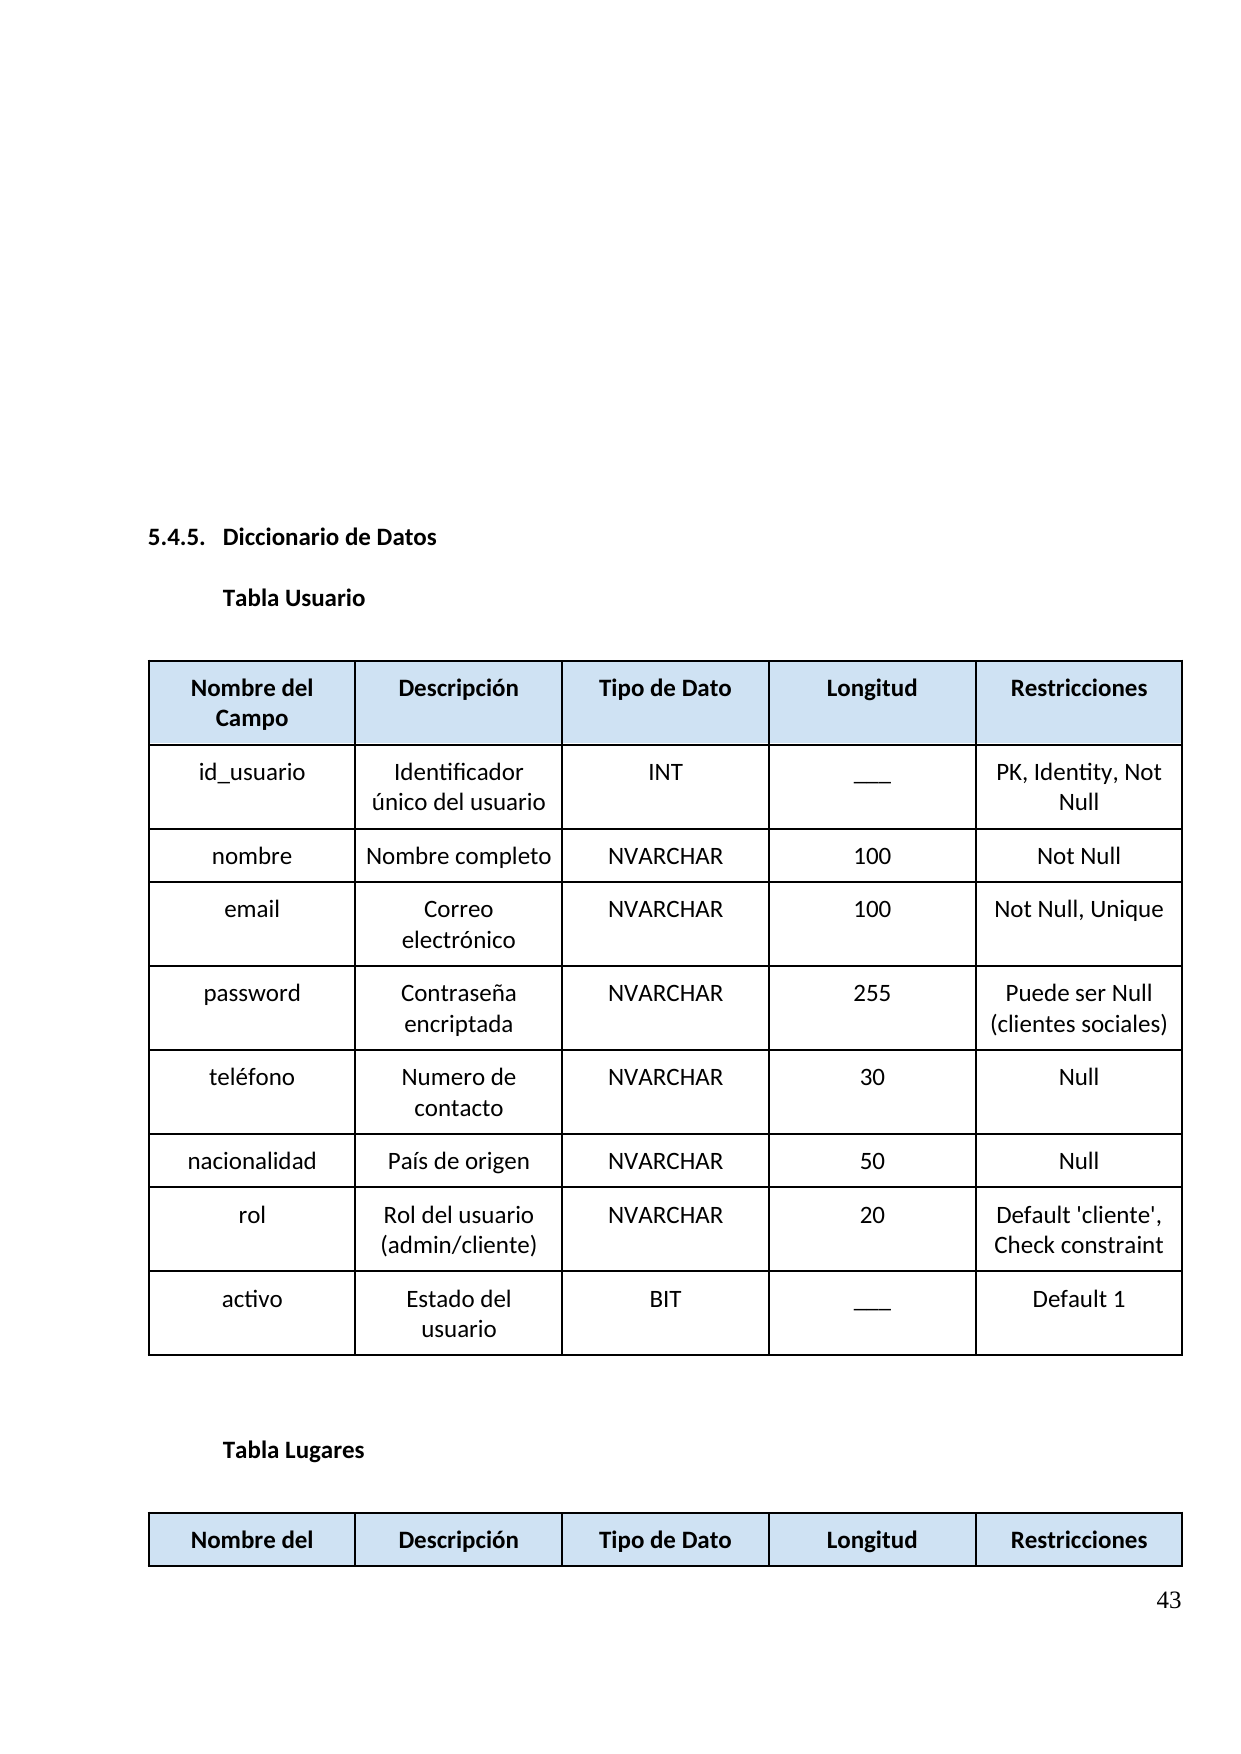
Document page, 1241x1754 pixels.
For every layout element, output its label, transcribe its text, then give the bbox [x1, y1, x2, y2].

text Tabla Lugares [148, 1434, 1181, 1464]
text Tabla Usuario [148, 582, 1181, 612]
subtitle 5.4.5. Diccionario de Datos [148, 521, 1181, 551]
